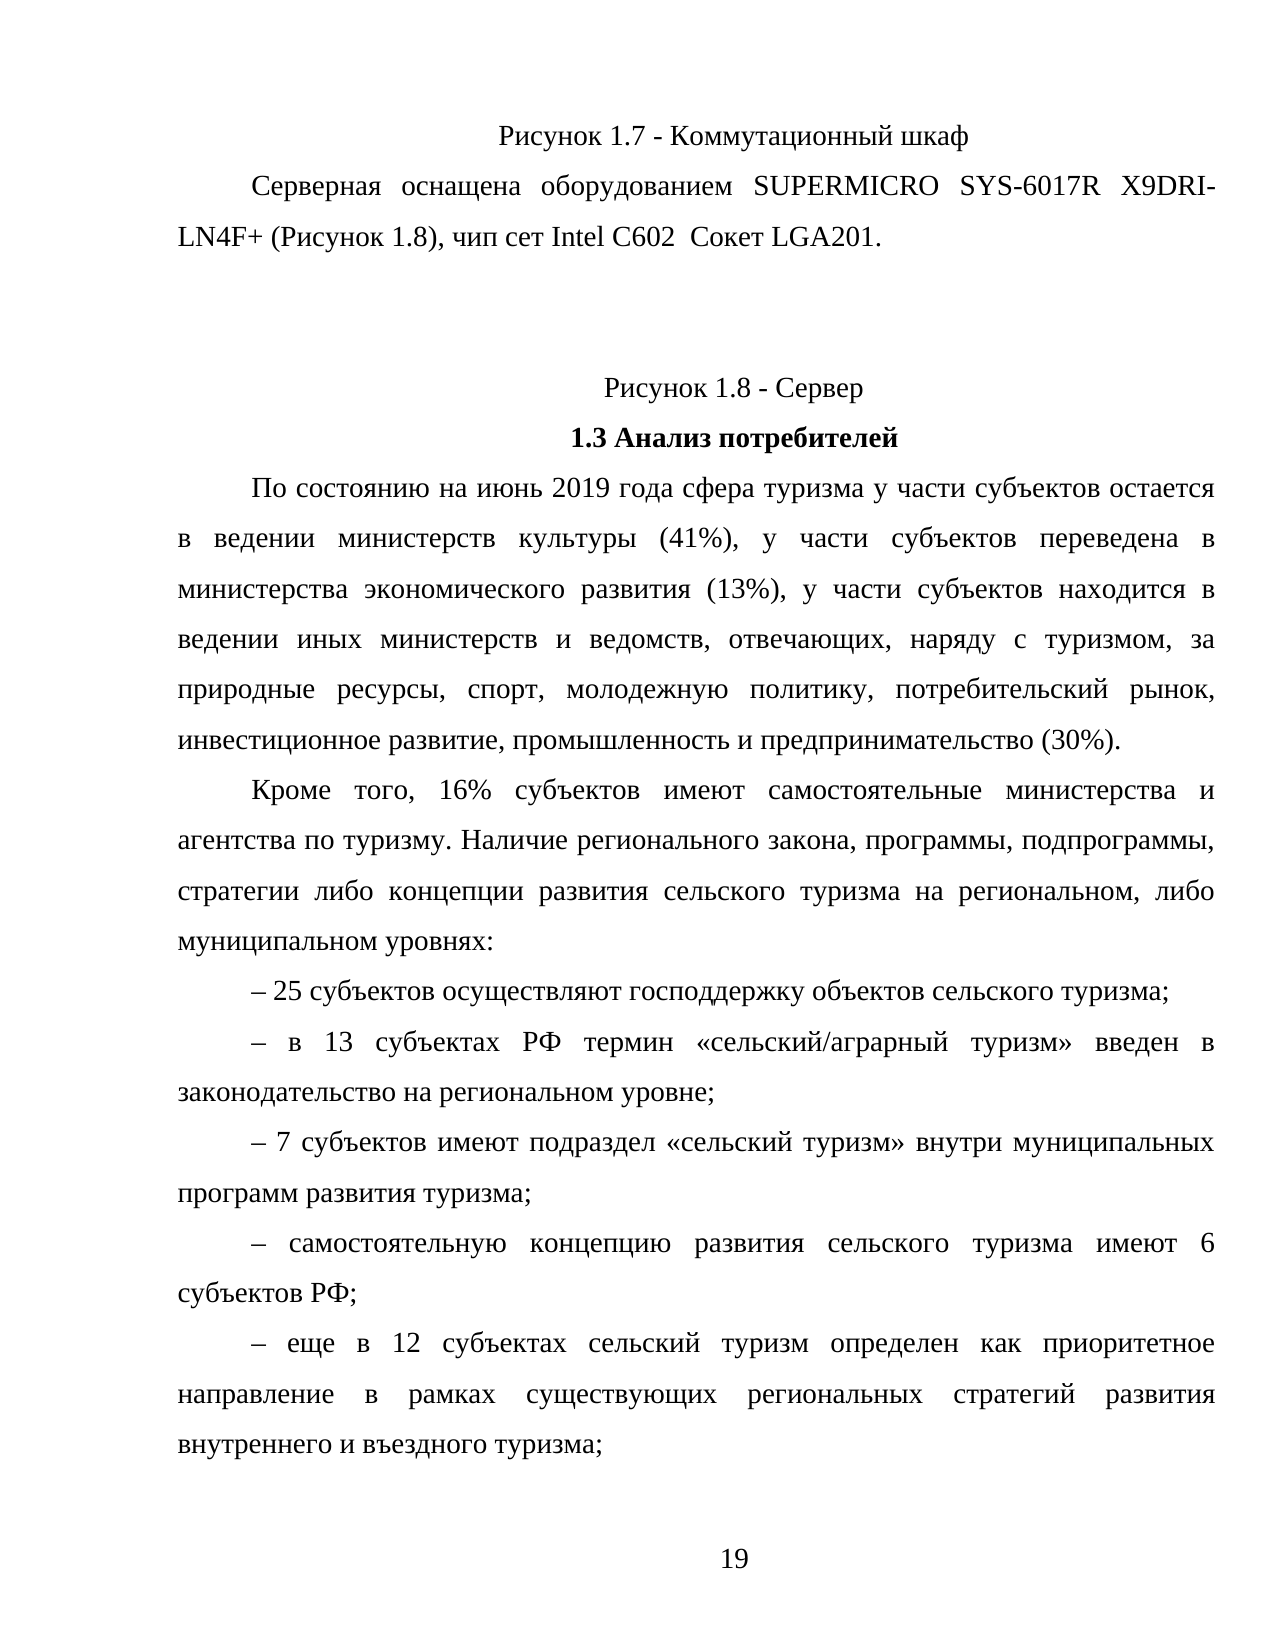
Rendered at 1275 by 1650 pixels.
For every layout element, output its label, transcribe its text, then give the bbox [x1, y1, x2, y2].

text – 25 субъектов осуществляют господдержку объектов сельского туризма; [177, 973, 1216, 1007]
text – еще в 12 субъектах сельский туризм определен как приоритетное направление в рамках существующих региональных стратегий развития внутреннего и въездного туризма; [177, 1326, 1216, 1460]
text Кроме того, 16% субъектов имеют самостоятельные министерства и агентства по туризму. Наличие регионального закона, программы, подпрограммы, стратегии либо концепции развития сельского туризма на региональном, либо муниципальном уровнях: [177, 772, 1216, 957]
text Серверная оснащена оборудованием SUPERMICRO SYS-6017R X9DRI-LN4F+ (Рисунок 1.8), чип сет Intel C602 Сокет LGA201. [177, 168, 1216, 252]
text По состоянию на июнь 2019 года сфера туризма у части субъектов остается в ведении министерств культуры (41%), у части субъектов переведена в министерства экономического развития (13%), у части субъектов находится в ведении иных министерств и ведомств, отвечающих, наряду с туризмом, за природные ресурсы, спорт, молодежную политику, потребительский рынок, инвестиционное развитие, промышленность и предпринимательство (30%). [177, 470, 1216, 755]
text – 7 субъектов имеют подраздел «сельский туризм» внутри муниципальных программ развития туризма; [177, 1124, 1216, 1208]
text – самостоятельную концепцию развития сельского туризма имеют 6 субъектов РФ; [177, 1225, 1216, 1309]
text Рисунок 1.7 - Коммутационный шкаф [177, 118, 1216, 152]
text Рисунок 1.8 - Сервер [177, 370, 1216, 403]
text – в 13 субъектах РФ термин «сельский/аграрный туризм» введен в законодательство на региональном уровне; [177, 1024, 1216, 1108]
subtitle 1.3 Анализ потребителей [177, 420, 1216, 453]
